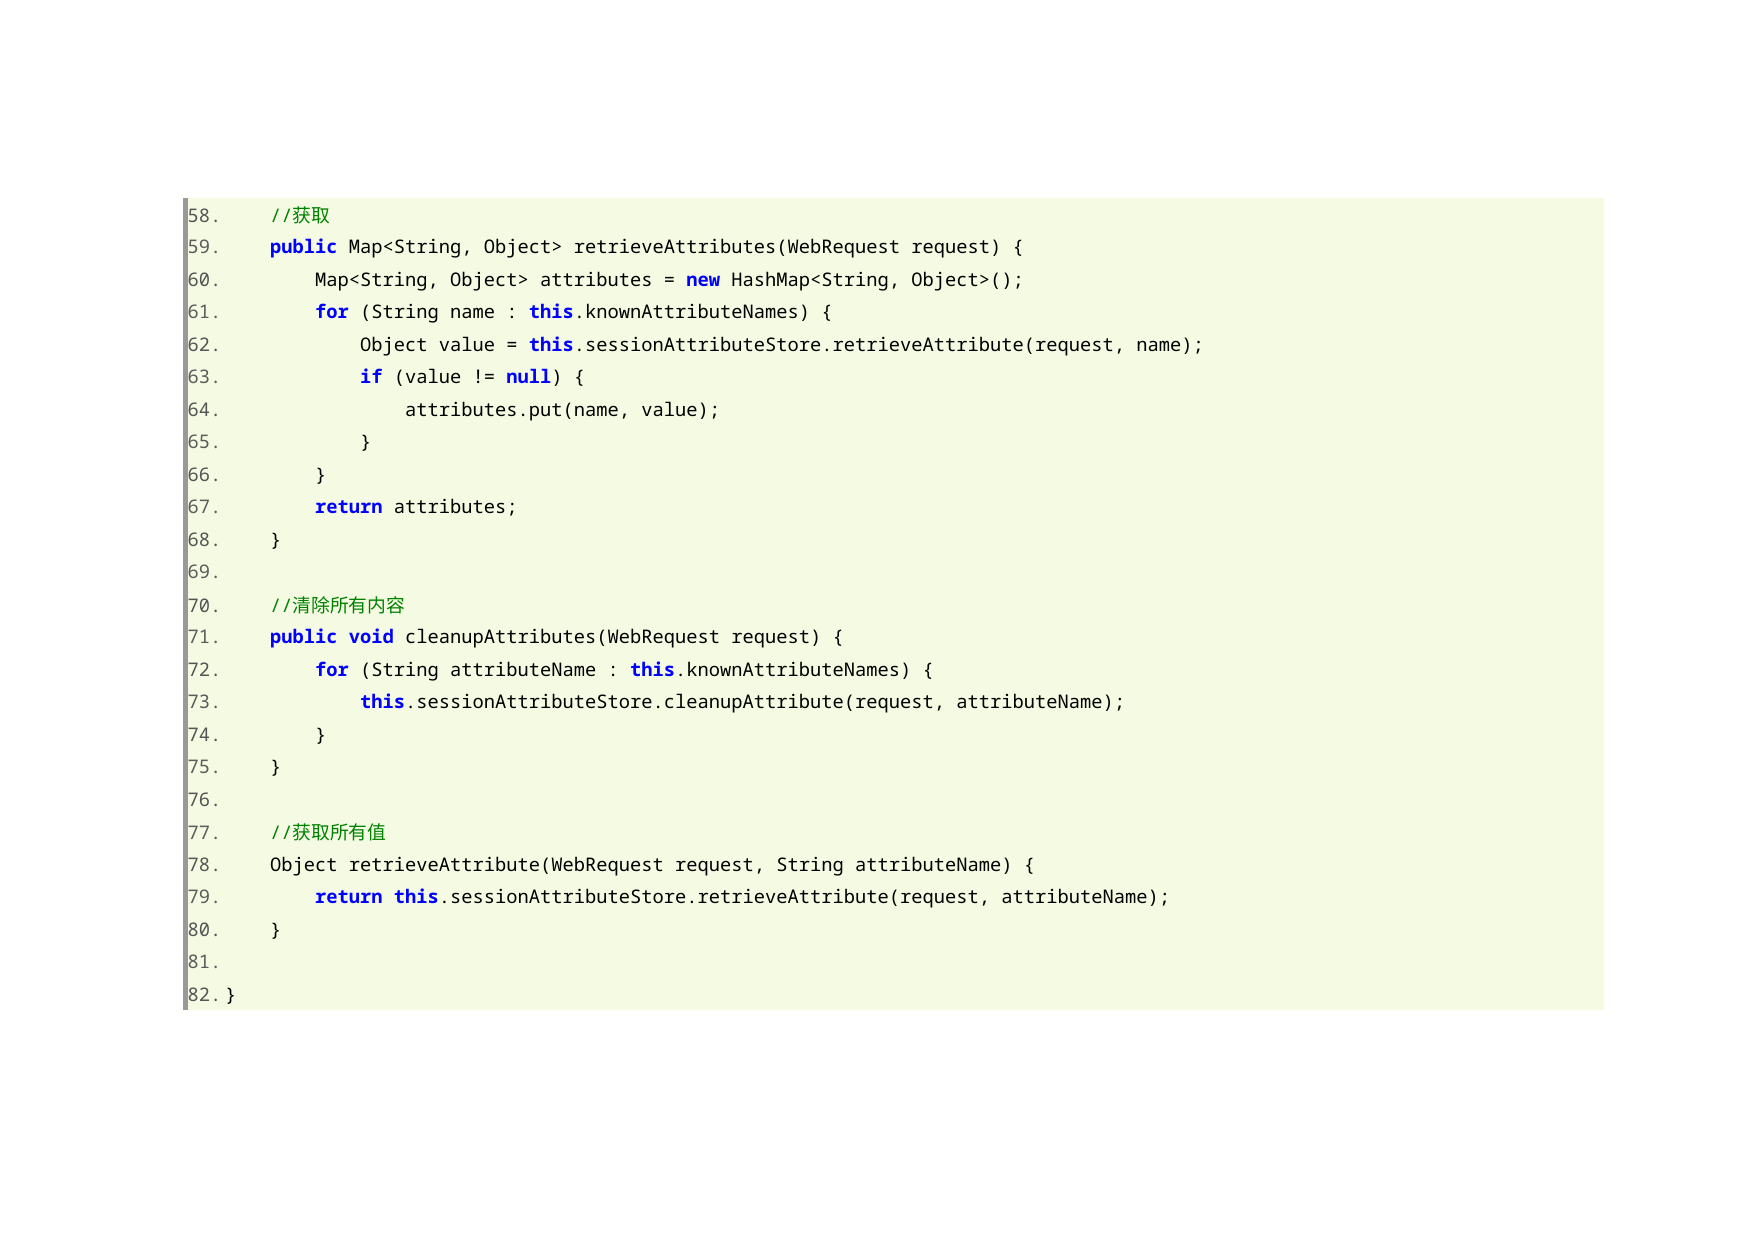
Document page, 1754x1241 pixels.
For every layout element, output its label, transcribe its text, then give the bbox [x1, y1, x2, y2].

list Object retrieveAttribute(WebRequest request, String attributeName) { [188, 848, 1604, 880]
list for (String attributeName : this.knownAttributeNames) { [188, 653, 1604, 685]
list //获取 [188, 198, 1604, 230]
list this.sessionAttributeStore.cleanupAttribute(request, attributeName); [188, 685, 1604, 718]
list public void cleanupAttributes(WebRequest request) { [188, 620, 1604, 653]
list //获取所有值 [188, 815, 1604, 848]
list public Map<String, Object> retrieveAttributes(WebRequest request) { [188, 230, 1604, 263]
list } [188, 750, 1604, 783]
list Map<String, Object> attributes = new HashMap<String, Object>(); [188, 263, 1604, 295]
list } [188, 523, 1604, 555]
list } [188, 718, 1604, 750]
list return this.sessionAttributeStore.retrieveAttribute(request, attributeName); [188, 880, 1604, 913]
list attributes.put(name, value); [188, 393, 1604, 425]
list Object value = this.sessionAttributeStore.retrieveAttribute(request, name); [188, 328, 1604, 360]
list for (String name : this.knownAttributeNames) { [188, 295, 1604, 328]
list //清除所有内容 [188, 588, 1604, 620]
list } [188, 913, 1604, 945]
list } [188, 978, 1604, 1010]
list } [188, 458, 1604, 490]
list return attributes; [188, 490, 1604, 523]
list if (value != null) { [188, 360, 1604, 393]
list } [188, 425, 1604, 458]
